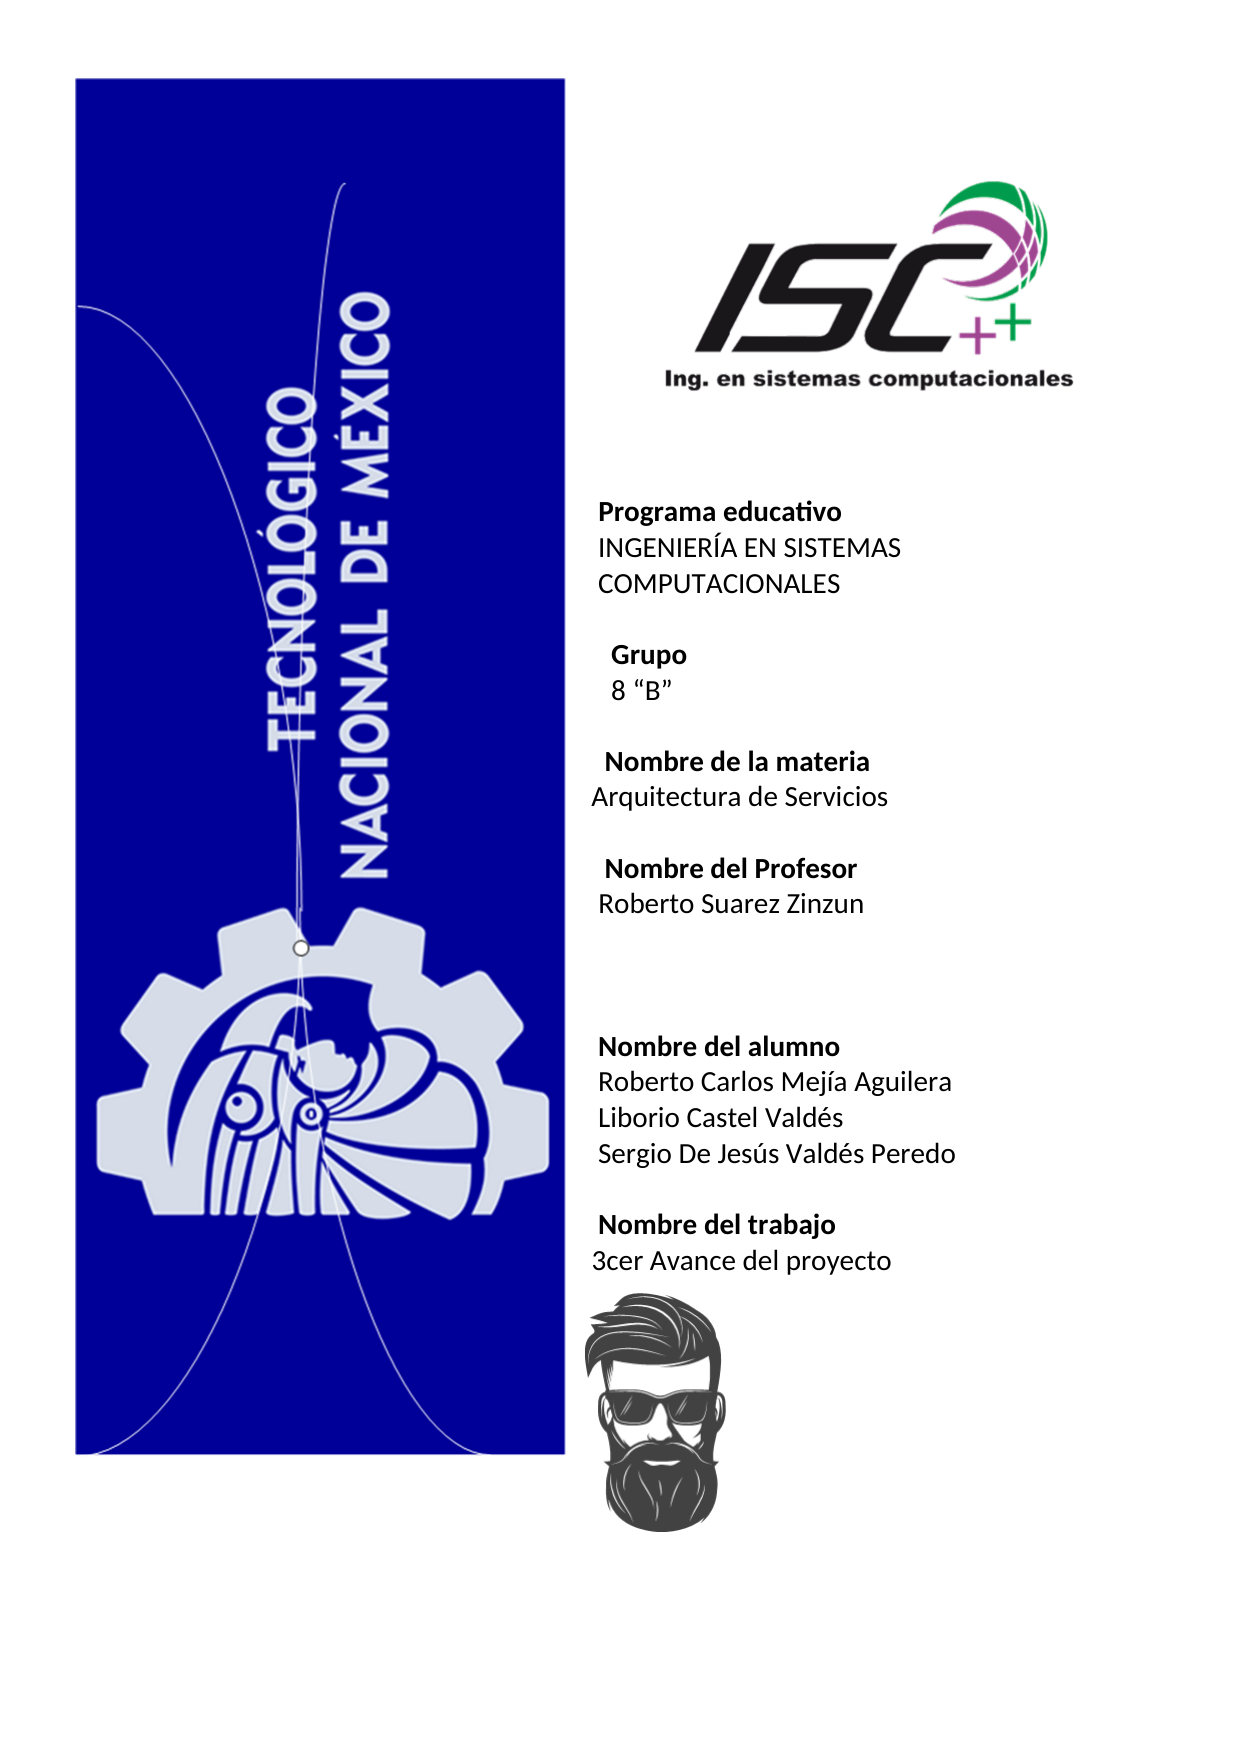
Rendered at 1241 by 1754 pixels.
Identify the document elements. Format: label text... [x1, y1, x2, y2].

text Nombre del trabajo [567, 1206, 1165, 1242]
picture [584, 1293, 726, 1532]
picture [645, 120, 1094, 453]
text INGENIERÍA EN SISTEMAS [567, 529, 1165, 565]
picture [75, 78, 567, 1458]
text Programa educativo [567, 493, 1165, 529]
text Sergio De Jesús Valdés Peredo [567, 1135, 1165, 1170]
text Nombre del alumno [567, 1028, 1165, 1063]
text Roberto Suarez Zinzun [567, 885, 1165, 921]
text Arquitectura de Servicios [567, 778, 1165, 814]
text 8 “B” [567, 672, 1165, 707]
text Roberto Carlos Mejía Aguilera [567, 1063, 1165, 1099]
text Liborio Castel Valdés [567, 1099, 1165, 1135]
text Grupo [567, 636, 1165, 672]
text COMPUTACIONALES [567, 565, 1165, 600]
text 3cer Avance del proyecto [567, 1242, 1165, 1277]
text Nombre de la materia [567, 743, 1165, 778]
text Nombre del Profesor [567, 850, 1165, 885]
